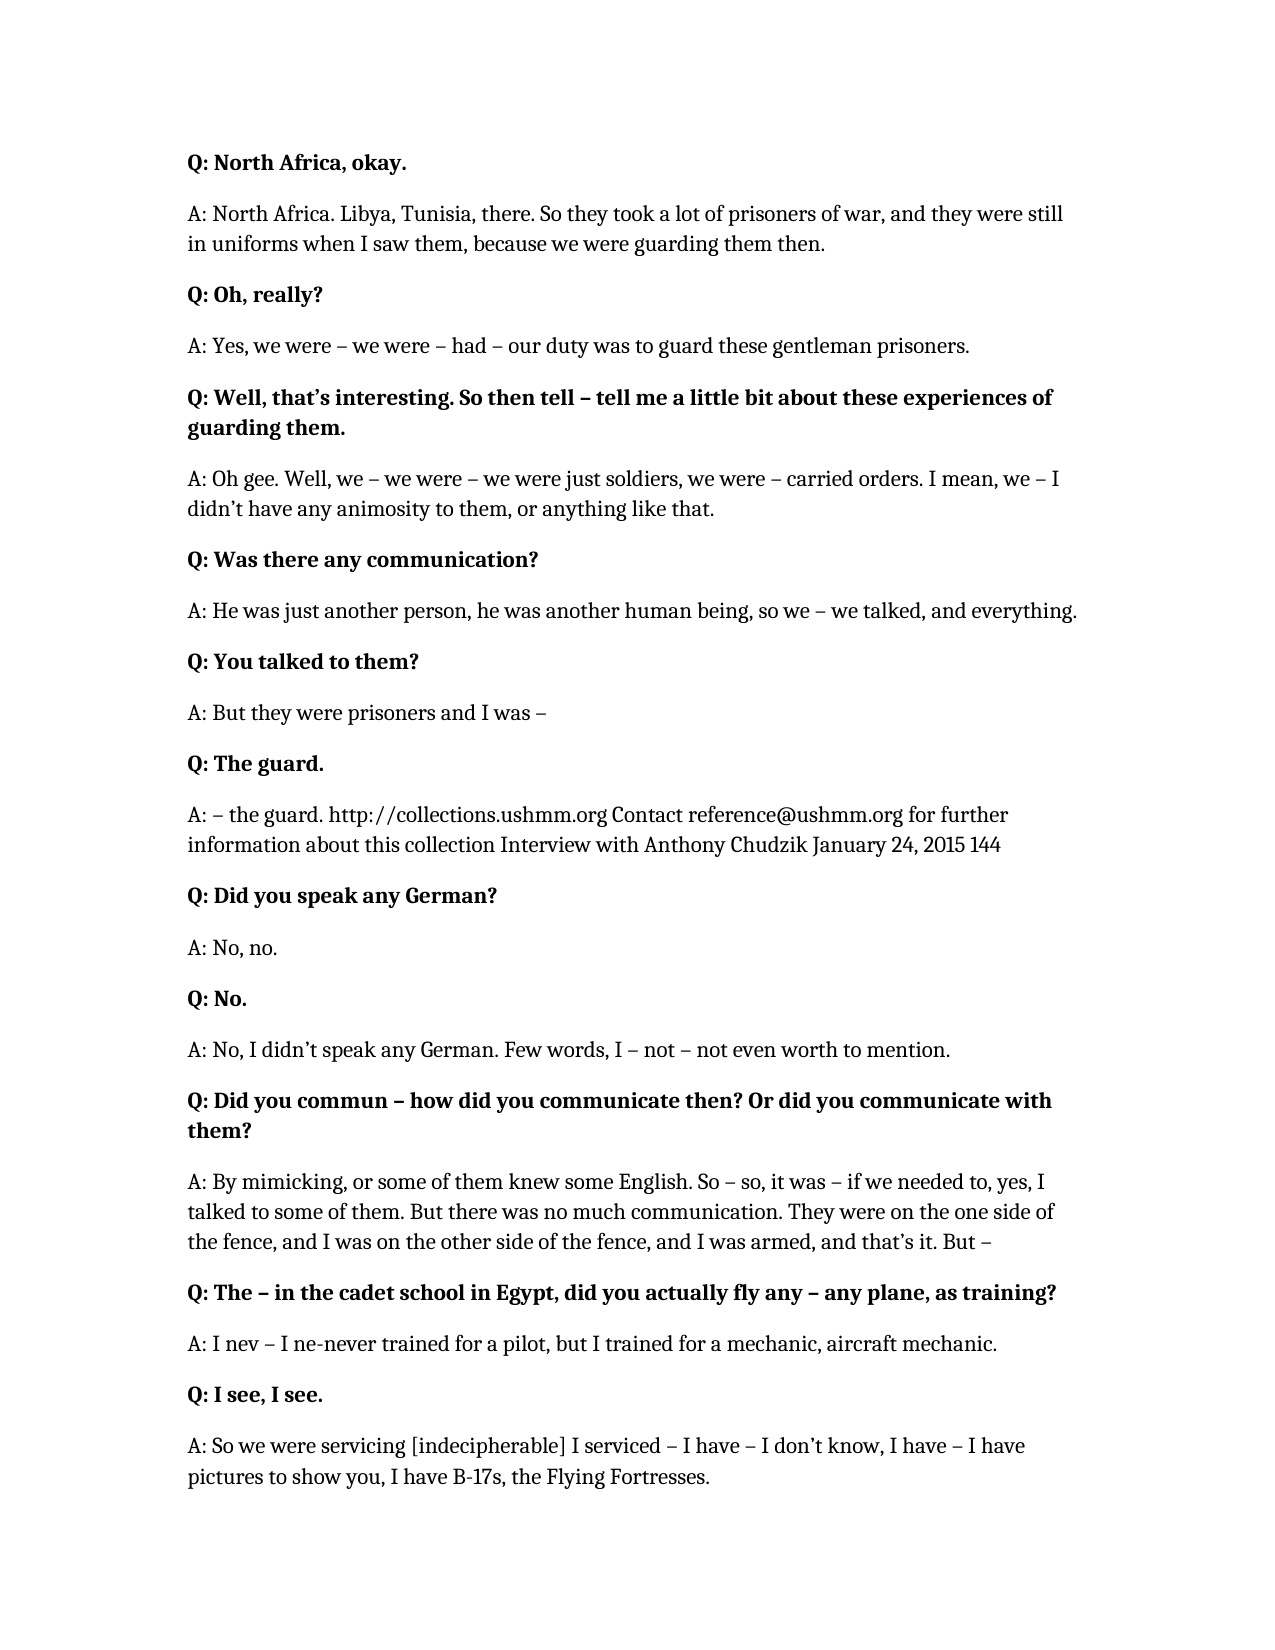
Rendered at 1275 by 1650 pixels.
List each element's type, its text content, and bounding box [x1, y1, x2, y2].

text A: – the guard. http://collections.ushmm.org Contact reference@ushmm.org for further information about this collection Interview with Anthony Chudzik January 24, 2015 144 [187, 802, 1087, 859]
text A: So we were servicing [indecipherable] I serviced – I have – I don’t know, I have – I have pictures to show you, I have B-17s, the Flying Fortresses. [187, 1433, 1087, 1490]
text A: No, I didn’t speak any German. Few words, I – not – not even worth to mention. [187, 1036, 1087, 1063]
text Q: Was there any communication? [187, 547, 1087, 573]
text Q: No. [187, 985, 1087, 1012]
text A: North Africa. Libya, Tunisia, there. So they took a lot of prisoners of war, and they were still in uniforms when I saw them, because we were guarding them then. [187, 201, 1087, 258]
text Q: Well, that’s interesting. So then tell – tell me a little bit about these experiences of guarding them. [187, 384, 1087, 441]
text A: No, no. [187, 934, 1087, 961]
text Q: Did you speak any German? [187, 883, 1087, 910]
text Q: The guard. [187, 751, 1087, 777]
text A: Yes, we were – we were – had – our duty was to guard these gentleman prisoners. [187, 333, 1087, 360]
text Q: The – in the cadet school in Egypt, did you actually fly any – any plane, as training? [187, 1280, 1087, 1307]
text A: But they were prisoners and I was – [187, 700, 1087, 726]
text A: I nev – I ne-never trained for a pilot, but I trained for a mechanic, aircraft mechanic. [187, 1331, 1087, 1358]
text Q: North Africa, okay. [187, 150, 1087, 176]
text Q: You talked to them? [187, 649, 1087, 675]
text A: Oh gee. Well, we – we were – we were just soldiers, we were – carried orders. I mean, we – I didn’t have any animosity to them, or anything like that. [187, 466, 1087, 522]
text Q: I see, I see. [187, 1382, 1087, 1409]
text A: He was just another person, he was another human being, so we – we talked, and everything. [187, 598, 1087, 624]
text Q: Oh, really? [187, 282, 1087, 309]
text Q: Did you commun – how did you communicate then? Or did you communicate with them? [187, 1087, 1087, 1144]
text A: By mimicking, or some of them knew some English. So – so, it was – if we needed to, yes, I talked to some of them. But there was no much communication. They were on the one side of the fence, and I was on the other side of the fence, and I was armed, and that’s it. But – [187, 1169, 1087, 1256]
